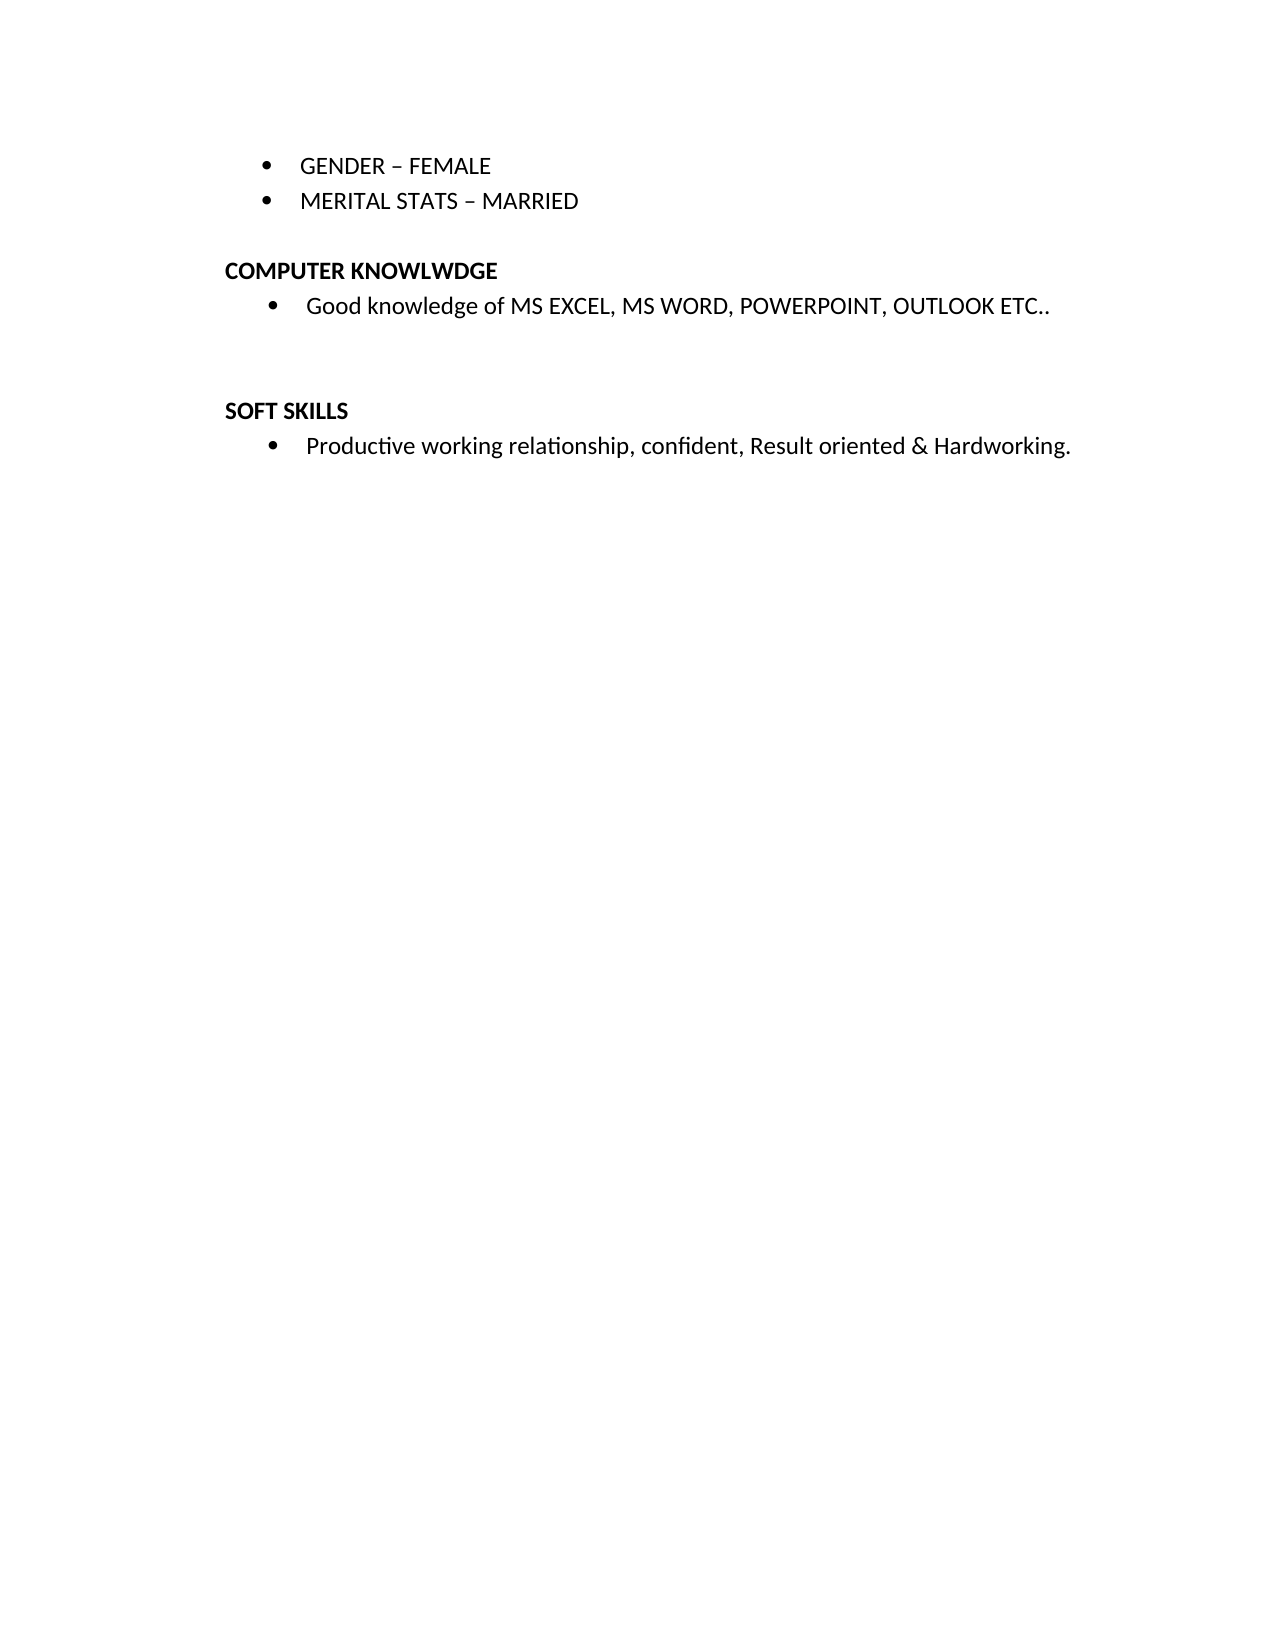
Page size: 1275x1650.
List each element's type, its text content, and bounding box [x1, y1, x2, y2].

list COMPUTER KNOWLWDGE [225, 255, 1125, 286]
list Good knowledge of MS EXCEL, MS WORD, POWERPOINT, OUTLOOK ETC.. [269, 290, 1125, 321]
list GENDER – FEMALE [262, 150, 1125, 181]
list Productive working relationship, confident, Result oriented & Hardworking. [269, 430, 1125, 461]
list SOFT SKILLS [225, 395, 1125, 426]
list MERITAL STATS – MARRIED [262, 185, 1125, 216]
